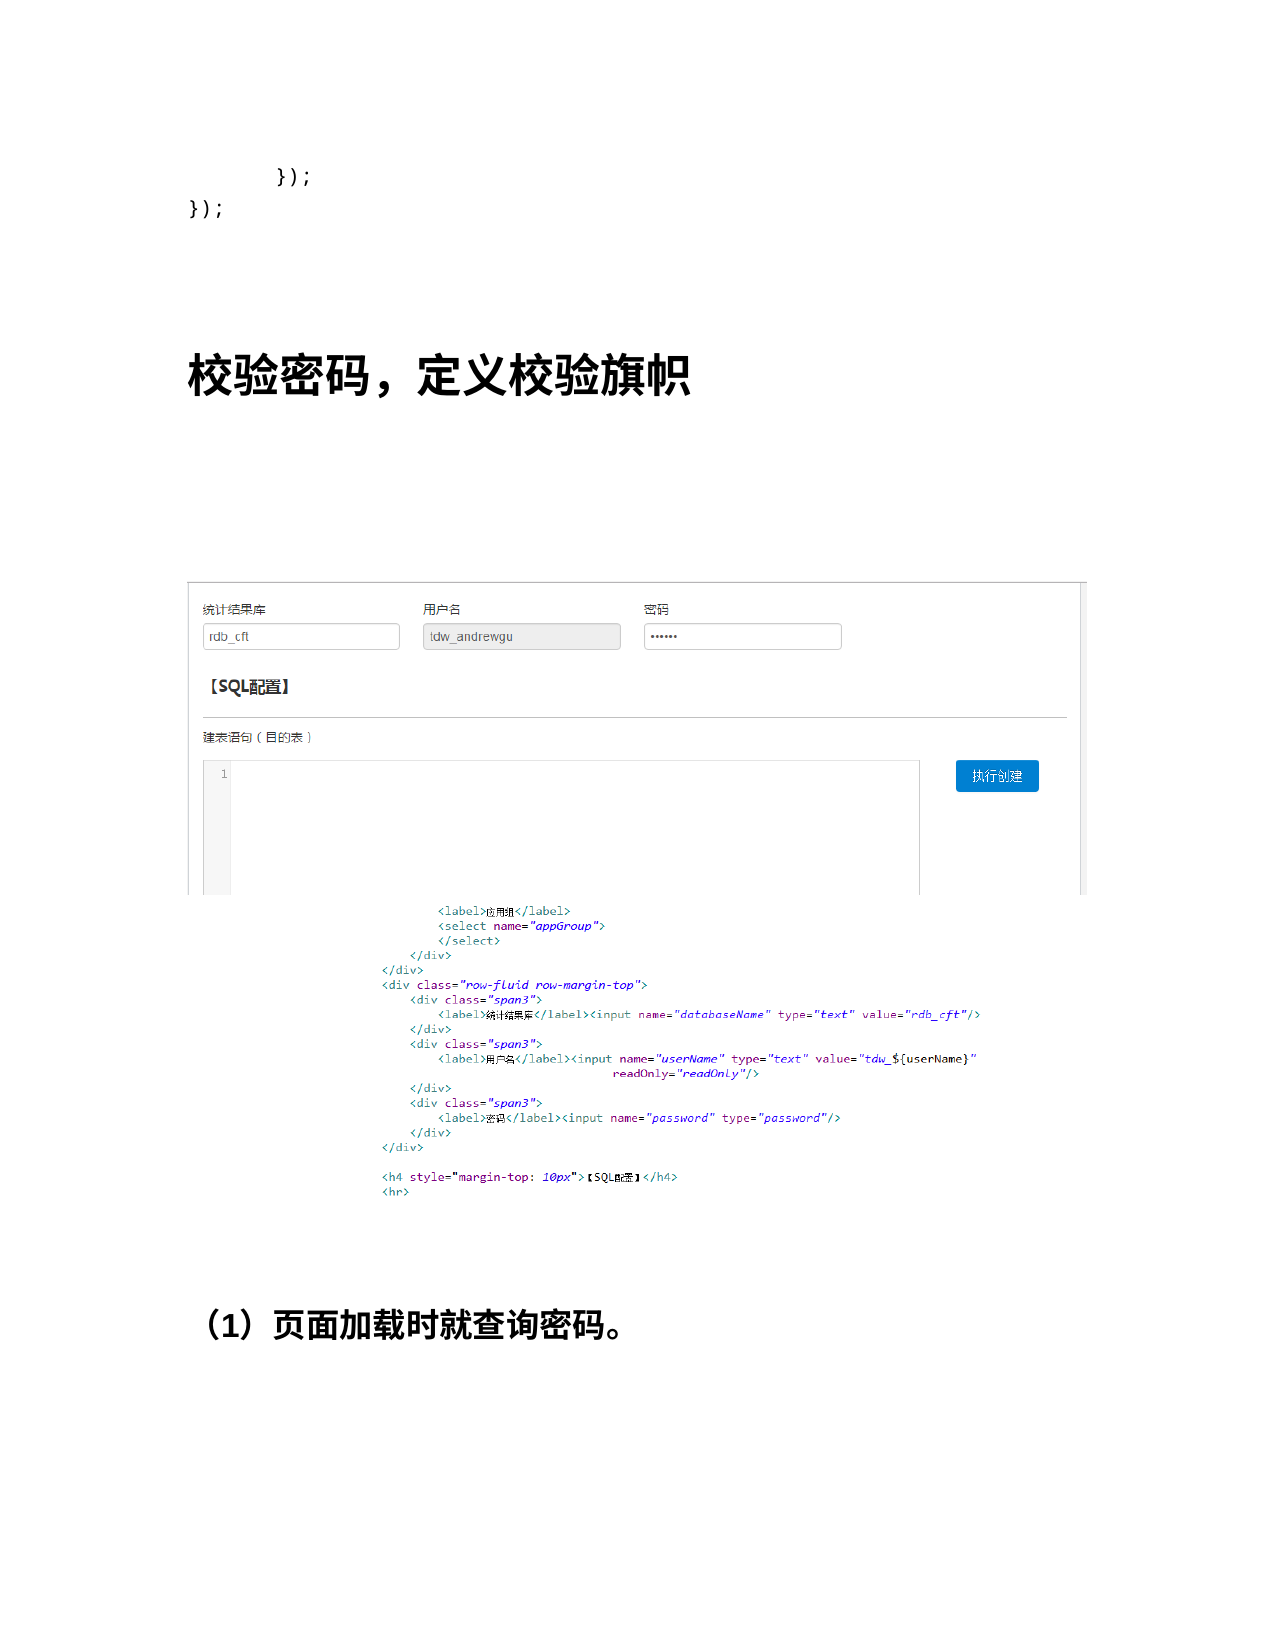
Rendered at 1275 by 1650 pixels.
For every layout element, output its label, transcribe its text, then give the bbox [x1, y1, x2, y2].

subtitle （1）页面加载时就查询密码。 [187, 1291, 1087, 1356]
picture [187, 906, 1087, 1199]
picture [187, 581, 1087, 895]
text }); [187, 191, 1087, 224]
subtitle 校验密码，定义校验旗帜 [187, 324, 1087, 422]
text }); [187, 159, 1087, 191]
